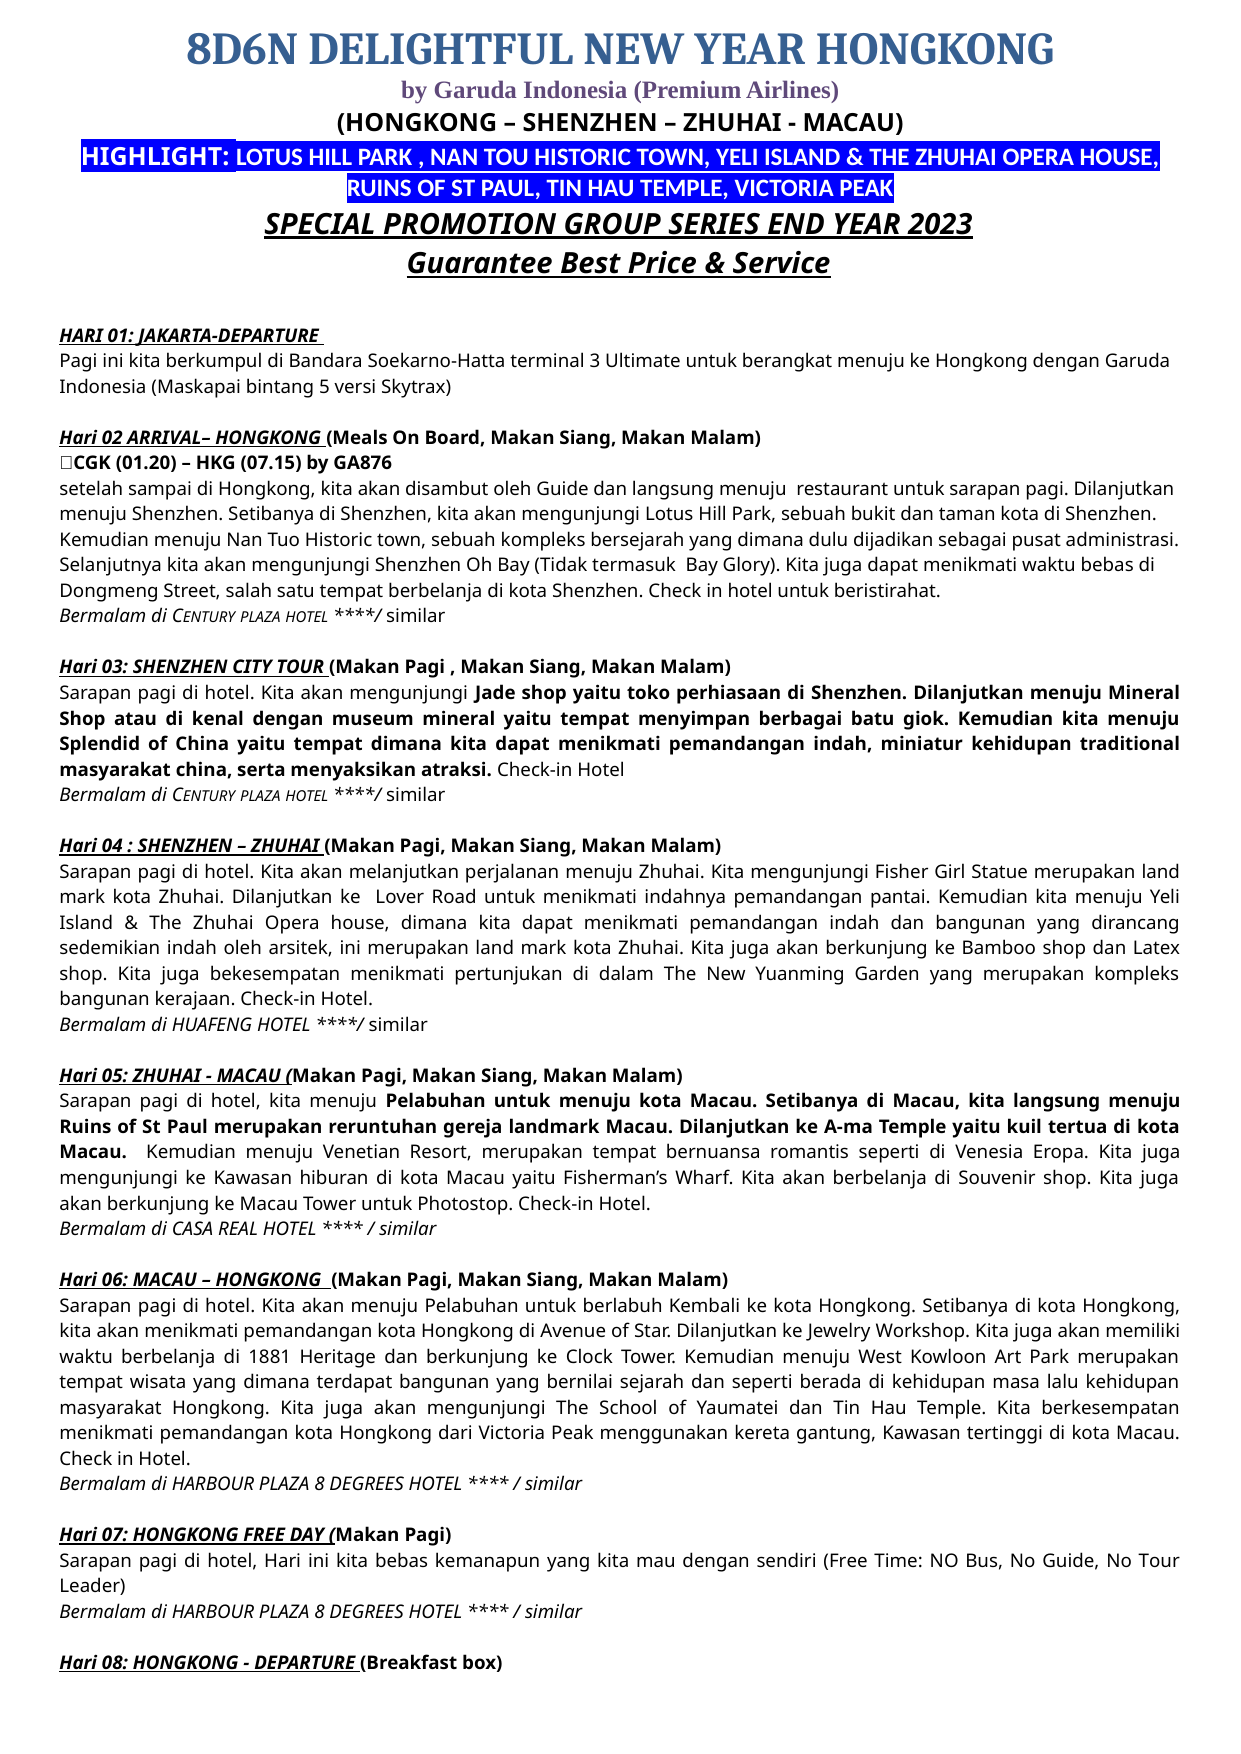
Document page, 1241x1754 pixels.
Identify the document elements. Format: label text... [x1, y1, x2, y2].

text Sarapan pagi di hotel. Kita akan melanjutkan perjalanan menuju Zhuhai. Kita mengunjungi Fisher Girl Statue merupakan land mark kota Zhuhai. Dilanjutkan ke Lover Road untuk menikmati indahnya pemandangan pantai. Kemudian kita menuju Yeli Island & The Zhuhai Opera house, dimana kita dapat menikmati pemandangan indah dan bangunan yang dirancang sedemikian indah oleh arsitek, ini merupakan land mark kota Zhuhai. Kita juga akan berkunjung ke Bamboo shop dan Latex shop. Kita juga bekesempatan menikmati pertunjukan di dalam The New Yuanming Garden yang merupakan kompleks bangunan kerajaan. Check-in Hotel. [59, 858, 1181, 1011]
text HIGHLIGHT: LOTUS HILL PARK , NAN TOU HISTORIC TOWN, YELI ISLAND & THE ZHUHAI OPERA HOUSE, RUINS OF ST PAUL, TIN HAU TEMPLE, VICTORIA PEAK [59, 138, 1181, 203]
text Hari 02 ARRIVAL– HONGKONG (Meals On Board, Makan Siang, Makan Malam) [59, 424, 1181, 450]
text Hari 03: SHENZHEN CITY TOUR (Makan Pagi , Makan Siang, Makan Malam) [59, 654, 1181, 679]
text Guarantee Best Price & Service [59, 243, 1181, 282]
text Bermalam di Century plaza hotel ****/ similar [59, 781, 942, 807]
text Sarapan pagi di hotel. Kita akan menuju Pelabuhan untuk berlabuh Kembali ke kota Hongkong. Setibanya di kota Hongkong, kita akan menikmati pemandangan kota Hongkong di Avenue of Star. Dilanjutkan ke Jewelry Workshop. Kita juga akan memiliki waktu berbelanja di 1881 Heritage dan berkunjung ke Clock Tower. Kemudian menuju West Kowloon Art Park merupakan tempat wisata yang dimana terdapat bangunan yang bernilai sejarah dan seperti berada di kehidupan masa lalu kehidupan masyarakat Hongkong. Kita juga akan mengunjungi The School of Yaumatei dan Tin Hau Temple. Kita berkesempatan menikmati pemandangan kota Hongkong dari Victoria Peak menggunakan kereta gantung, Kawasan tertinggi di kota Macau. Check in Hotel. [59, 1292, 1181, 1471]
text Bermalam di HARBOUR PLAZA 8 DEGREES HOTEL **** / similar [59, 1471, 1181, 1496]
text (HONGKONG – SHENZHEN – ZHUHAI - MACAU) [59, 104, 1181, 138]
text Pagi ini kita berkumpul di Bandara Soekarno-Hatta terminal 3 Ultimate untuk berangkat menuju ke Hongkong dengan Garuda Indonesia (Maskapai bintang 5 versi Skytrax) [59, 348, 1181, 399]
text by Garuda Indonesia (Premium Airlines) [59, 76, 1181, 104]
text SPECIAL PROMOTION GROUP SERIES END YEAR 2023 [59, 203, 1181, 243]
text Sarapan pagi di hotel. Kita akan mengunjungi Jade shop yaitu toko perhiasaan di Shenzhen. Dilanjutkan menuju Mineral Shop atau di kenal dengan museum mineral yaitu tempat menyimpan berbagai batu giok. Kemudian kita menuju Splendid of China yaitu tempat dimana kita dapat menikmati pemandangan indah, miniatur kehidupan traditional masyarakat china, serta menyaksikan atraksi. Check-in Hotel [59, 679, 1181, 781]
text Hari 05: ZHUHAI - MACAU (Makan Pagi, Makan Siang, Makan Malam) [59, 1062, 1181, 1088]
text Bermalam di HARBOUR PLAZA 8 DEGREES HOTEL **** / similar [59, 1598, 1181, 1624]
text Hari 04 : SHENZHEN – ZHUHAI (Makan Pagi, Makan Siang, Makan Malam) [59, 832, 1181, 858]
text Hari 06: MACAU – HONGKONG (Makan Pagi, Makan Siang, Makan Malam) [59, 1266, 1181, 1292]
text HARI 01: JAKARTA-DEPARTURE [59, 322, 1181, 348]
text setelah sampai di Hongkong, kita akan disambut oleh Guide dan langsung menuju restaurant untuk sarapan pagi. Dilanjutkan menuju Shenzhen. Setibanya di Shenzhen, kita akan mengunjungi Lotus Hill Park, sebuah bukit dan taman kota di Shenzhen. Kemudian menuju Nan Tuo Historic town, sebuah kompleks bersejarah yang dimana dulu dijadikan sebagai pusat administrasi. Selanjutnya kita akan mengunjungi Shenzhen Oh Bay (Tidak termasuk Bay Glory). Kita juga dapat menikmati waktu bebas di Dongmeng Street, salah satu tempat berbelanja di kota Shenzhen. Check in hotel untuk beristirahat. [59, 475, 1181, 603]
text Hari 07: HONGKONG FREE DAY (Makan Pagi) [59, 1522, 1181, 1547]
subtitle 8D6N DELIGHTFUL NEW YEAR HONGKONG [59, 23, 1181, 76]
text Sarapan pagi di hotel, kita menuju Pelabuhan untuk menuju kota Macau. Setibanya di Macau, kita langsung menuju Ruins of St Paul merupakan reruntuhan gereja landmark Macau. Dilanjutkan ke A-ma Temple yaitu kuil tertua di kota Macau. Kemudian menuju Venetian Resort, merupakan tempat bernuansa romantis seperti di Venesia Eropa. Kita juga mengunjungi ke Kawasan hiburan di kota Macau yaitu Fisherman’s Wharf. Kita akan berbelanja di Souvenir shop. Kita juga akan berkunjung ke Macau Tower untuk Photostop. Check-in Hotel. [59, 1088, 1181, 1215]
text Hari 08: HONGKONG - DEPARTURE (Breakfast box) [59, 1649, 1181, 1675]
text Bermalam di CASA REAL HOTEL **** / similar [59, 1215, 1181, 1241]
text Bermalam di HUAFENG HOTEL ****/ similar [59, 1011, 942, 1037]
text Bermalam di Century plaza hotel ****/ similar [59, 603, 942, 628]
text CGK (01.20) – HKG (07.15) by GA876 [59, 450, 1181, 475]
text Sarapan pagi di hotel, Hari ini kita bebas kemanapun yang kita mau dengan sendiri (Free Time: NO Bus, No Guide, No Tour Leader) [59, 1547, 1181, 1598]
